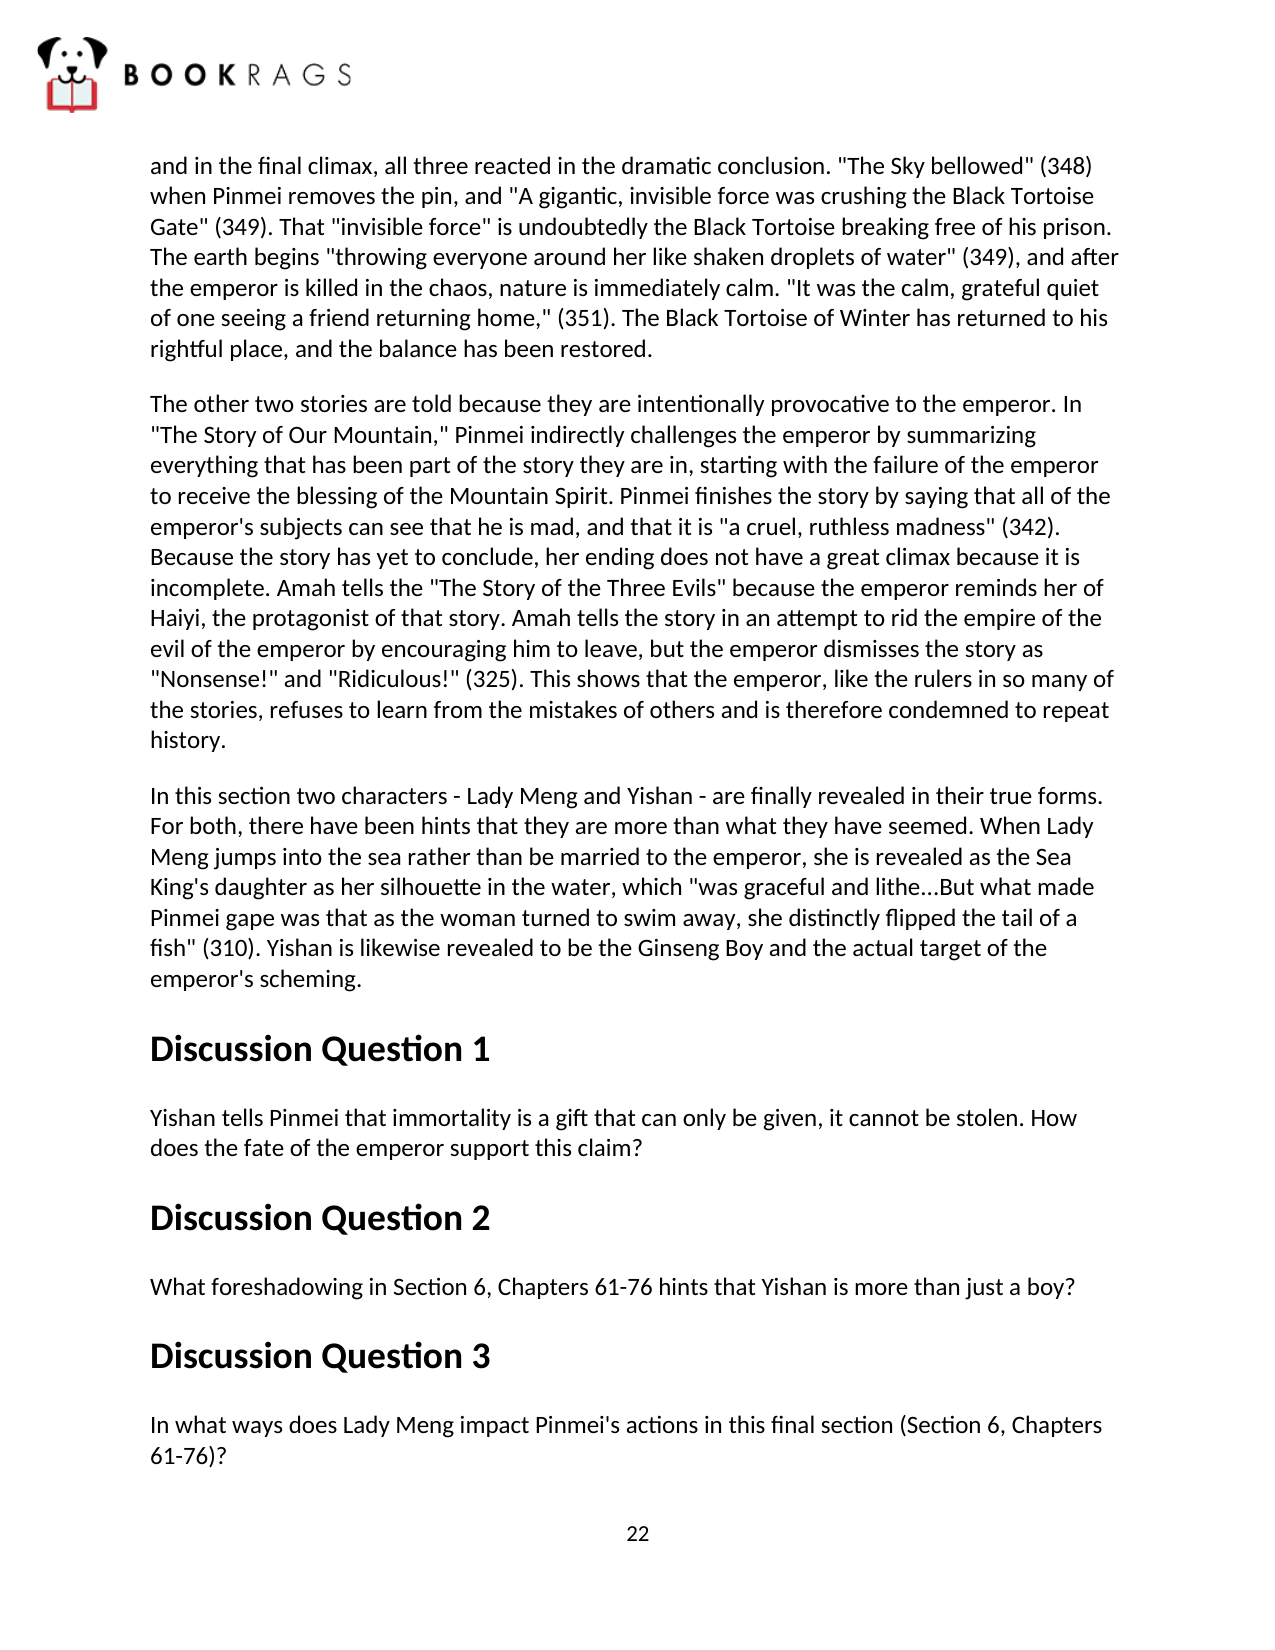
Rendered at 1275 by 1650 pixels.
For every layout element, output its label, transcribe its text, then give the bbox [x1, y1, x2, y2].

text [150, 150, 1125, 364]
text The other two stories are told because they are intentionally provocative to the emperor. In "The Story of Our Mountain," Pinmei indirectly challenges the emperor by summarizing everything that has been part of the story they are in, starting with the failure of the emperor to receive the blessing of the Mountain Spirit. Pinmei finishes the story by saying that all of the emperor's subjects can see that he is mad, and that it is "a cruel, ruthless madness" (342). Because the story has yet to conclude, her ending does not have a great climax because it is incomplete. Amah tells the "The Story of the Three Evils" because the emperor reminds her of Haiyi, the protagonist of that story. Amah tells the story in an attempt to rid the empire of the evil of the emperor by encouraging him to leave, but the emperor dismisses the story as "Nonsense!" and "Ridiculous!" (325). This shows that the emperor, like the rulers in so many of the stories, refuses to learn from the mistakes of others and is therefore condemned to repeat history. [150, 389, 1125, 755]
picture [37, 37, 351, 113]
text What foreshadowing in Section 6, Chapters 61-76 hints that Yishan is more than just a boy? [150, 1271, 1125, 1301]
text In what ways does Lady Meng impact Pinmei's actions in this final section (Section 6, Chapters 61-76)? [150, 1409, 1125, 1471]
text Discussion Question 1 [150, 1025, 1125, 1071]
text Discussion Question 2 [150, 1194, 1125, 1240]
text Yishan tells Pinmei that immortality is a gift that can only be given, it cannot be stolen. How does the fate of the emperor support this claim? [150, 1102, 1125, 1163]
text Discussion Question 3 [150, 1332, 1125, 1378]
text In this section two characters - Lady Meng and Yishan - are finally revealed in their true forms. For both, there have been hints that they are more than what they have seemed. When Lady Meng jumps into the sea rather than be married to the emperor, she is revealed as the Sea King's daughter as her silhouette in the water, which "was graceful and lithe...But what made Pinmei gape was that as the woman turned to swim away, she distinctly flipped the tail of a fish" (310). Yishan is likewise revealed to be the Ginseng Boy and the actual target of the emperor's scheming. [150, 780, 1125, 993]
